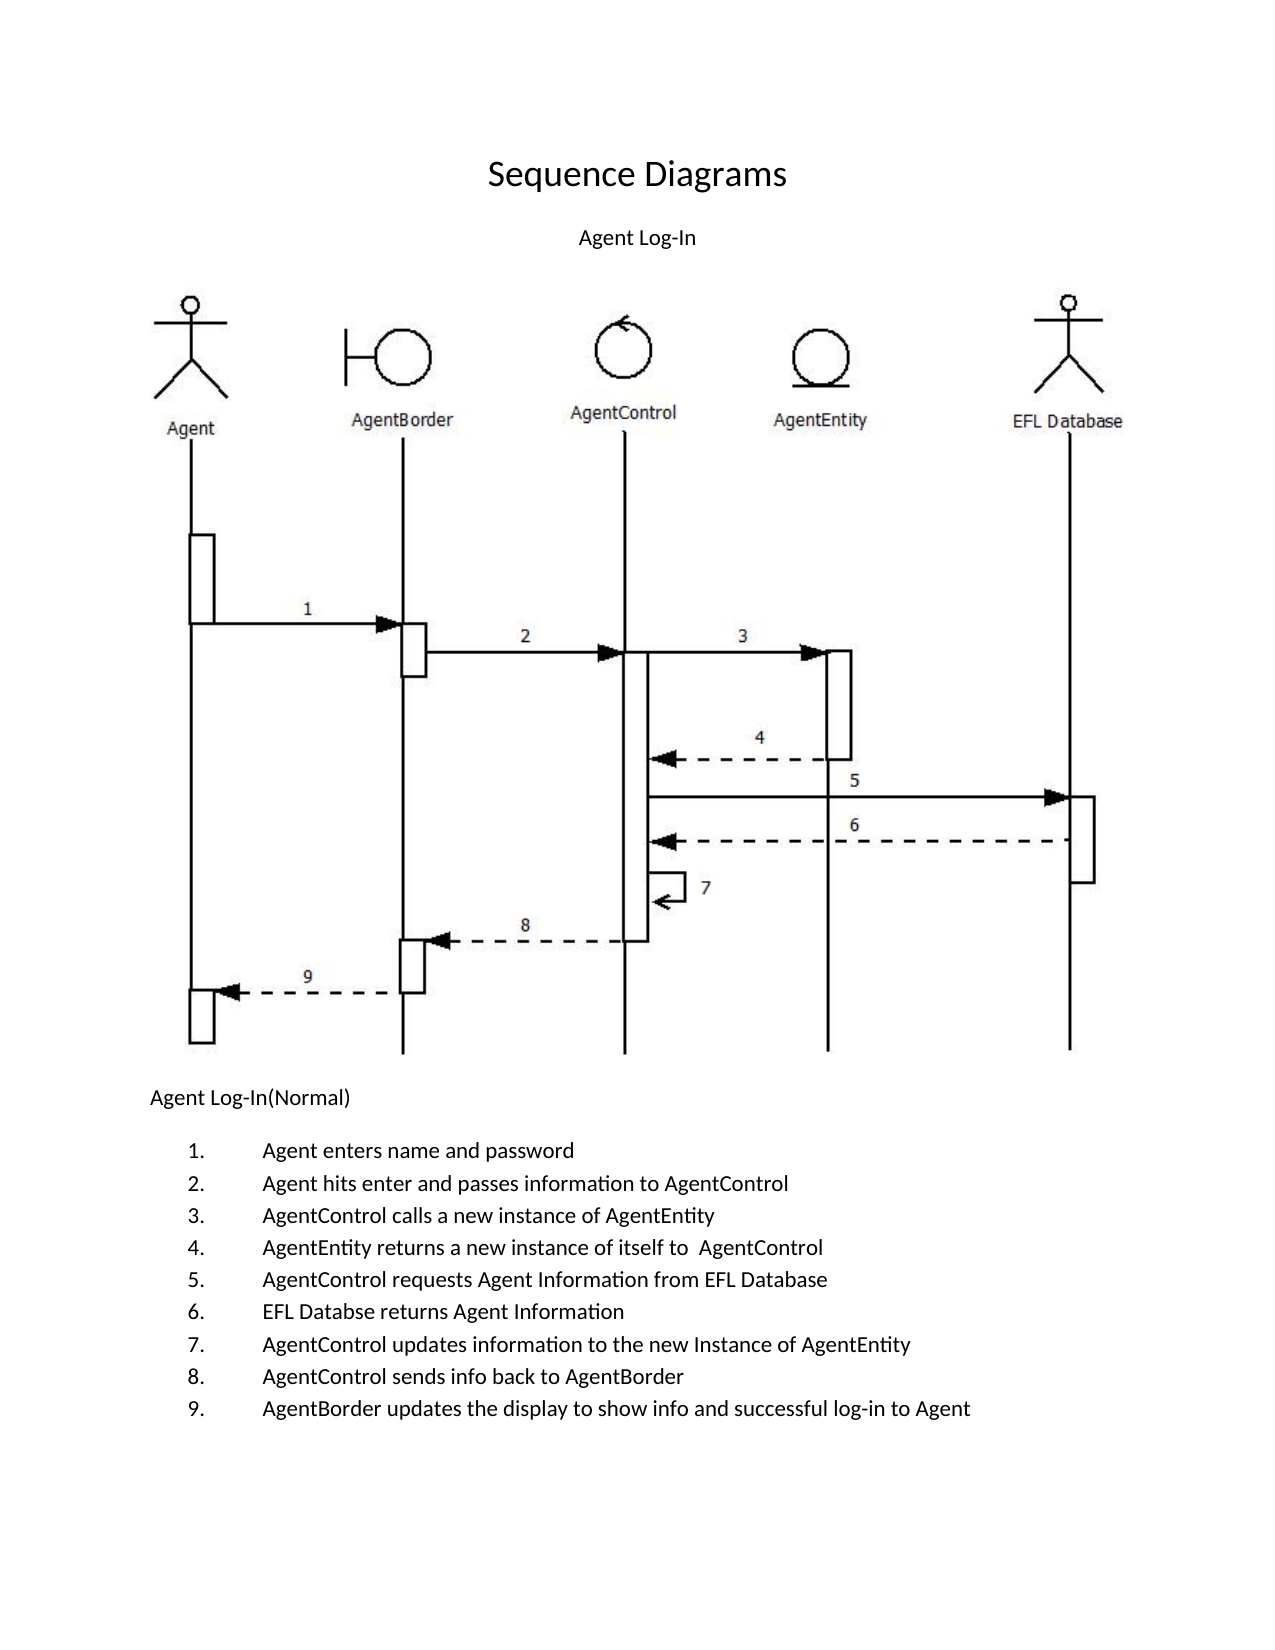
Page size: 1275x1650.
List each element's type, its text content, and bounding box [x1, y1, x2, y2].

list AgentControl requests Agent Information from EFL Database [187, 1265, 1125, 1293]
text Sequence Diagrams [150, 150, 1125, 196]
list AgentEntity returns a new instance of itself to AgentControl [187, 1233, 1125, 1261]
list AgentBorder updates the display to show info and successful log-in to Agent [187, 1394, 1125, 1422]
list Agent hits enter and passes information to AgentControl [187, 1169, 1125, 1197]
list EFL Databse returns Agent Information [187, 1297, 1125, 1326]
list AgentControl sends info back to AgentBorder [187, 1362, 1125, 1390]
list Agent enters name and password [187, 1137, 1125, 1164]
list AgentControl calls a new instance of AgentEntity [187, 1201, 1125, 1229]
picture [150, 276, 1125, 1059]
text Agent Log-In(Normal) [150, 1083, 1125, 1112]
list AgentControl updates information to the new Instance of AgentEntity [187, 1330, 1125, 1358]
text Agent Log-In [150, 223, 1125, 252]
